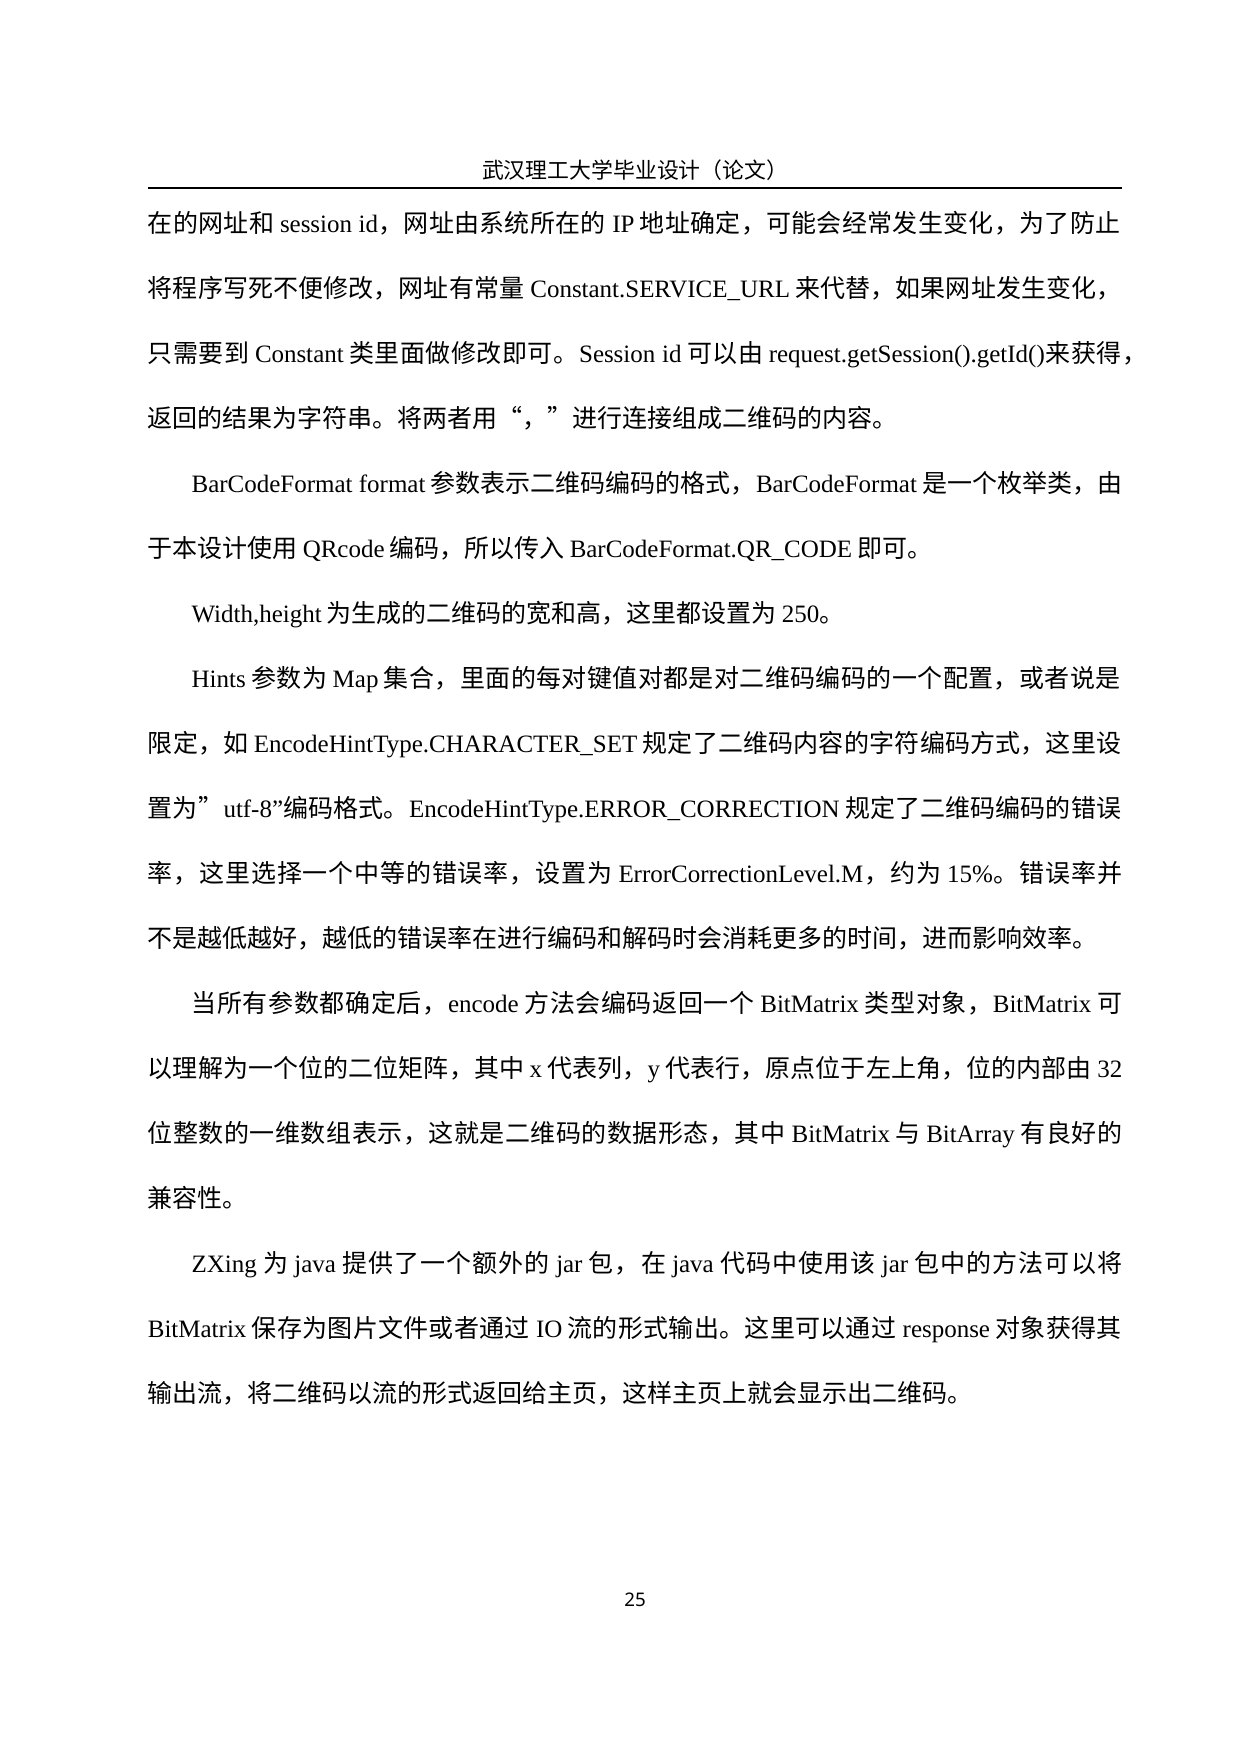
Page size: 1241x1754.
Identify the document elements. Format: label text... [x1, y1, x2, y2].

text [148, 189, 1122, 449]
text Hints参数为Map集合，里面的每对键值对都是对二维码编码的一个配置，或者说是限定，如EncodeHintType.CHARACTER_SET规定了二维码内容的字符编码方式，这里设置为”utf-8”编码格式。EncodeHintType.ERROR_CORRECTION规定了二维码编码的错误率，这里选择一个中等的错误率，设置为ErrorCorrectionLevel.M，约为15%。错误率并不是越低越好，越低的错误率在进行编码和解码时会消耗更多的时间，进而影响效率。 [148, 644, 1122, 969]
text BarCodeFormat format参数表示二维码编码的格式，BarCodeFormat是一个枚举类，由于本设计使用QRcode编码，所以传入BarCodeFormat.QR_CODE即可。 [148, 449, 1122, 579]
text Width,height为生成的二维码的宽和高，这里都设置为250。 [148, 579, 1122, 644]
text ZXing为java提供了一个额外的jar包，在java代码中使用该jar包中的方法可以将BitMatrix保存为图片文件或者通过IO流的形式输出。这里可以通过response对象获得其输出流，将二维码以流的形式返回给主页，这样主页上就会显示出二维码。 [148, 1229, 1122, 1424]
text 当所有参数都确定后，encode方法会编码返回一个BitMatrix类型对象，BitMatrix可以理解为一个位的二位矩阵，其中x代表列，y代表行，原点位于左上角，位的内部由32位整数的一维数组表示，这就是二维码的数据形态，其中BitMatrix与BitArray有良好的兼容性。 [148, 969, 1122, 1229]
